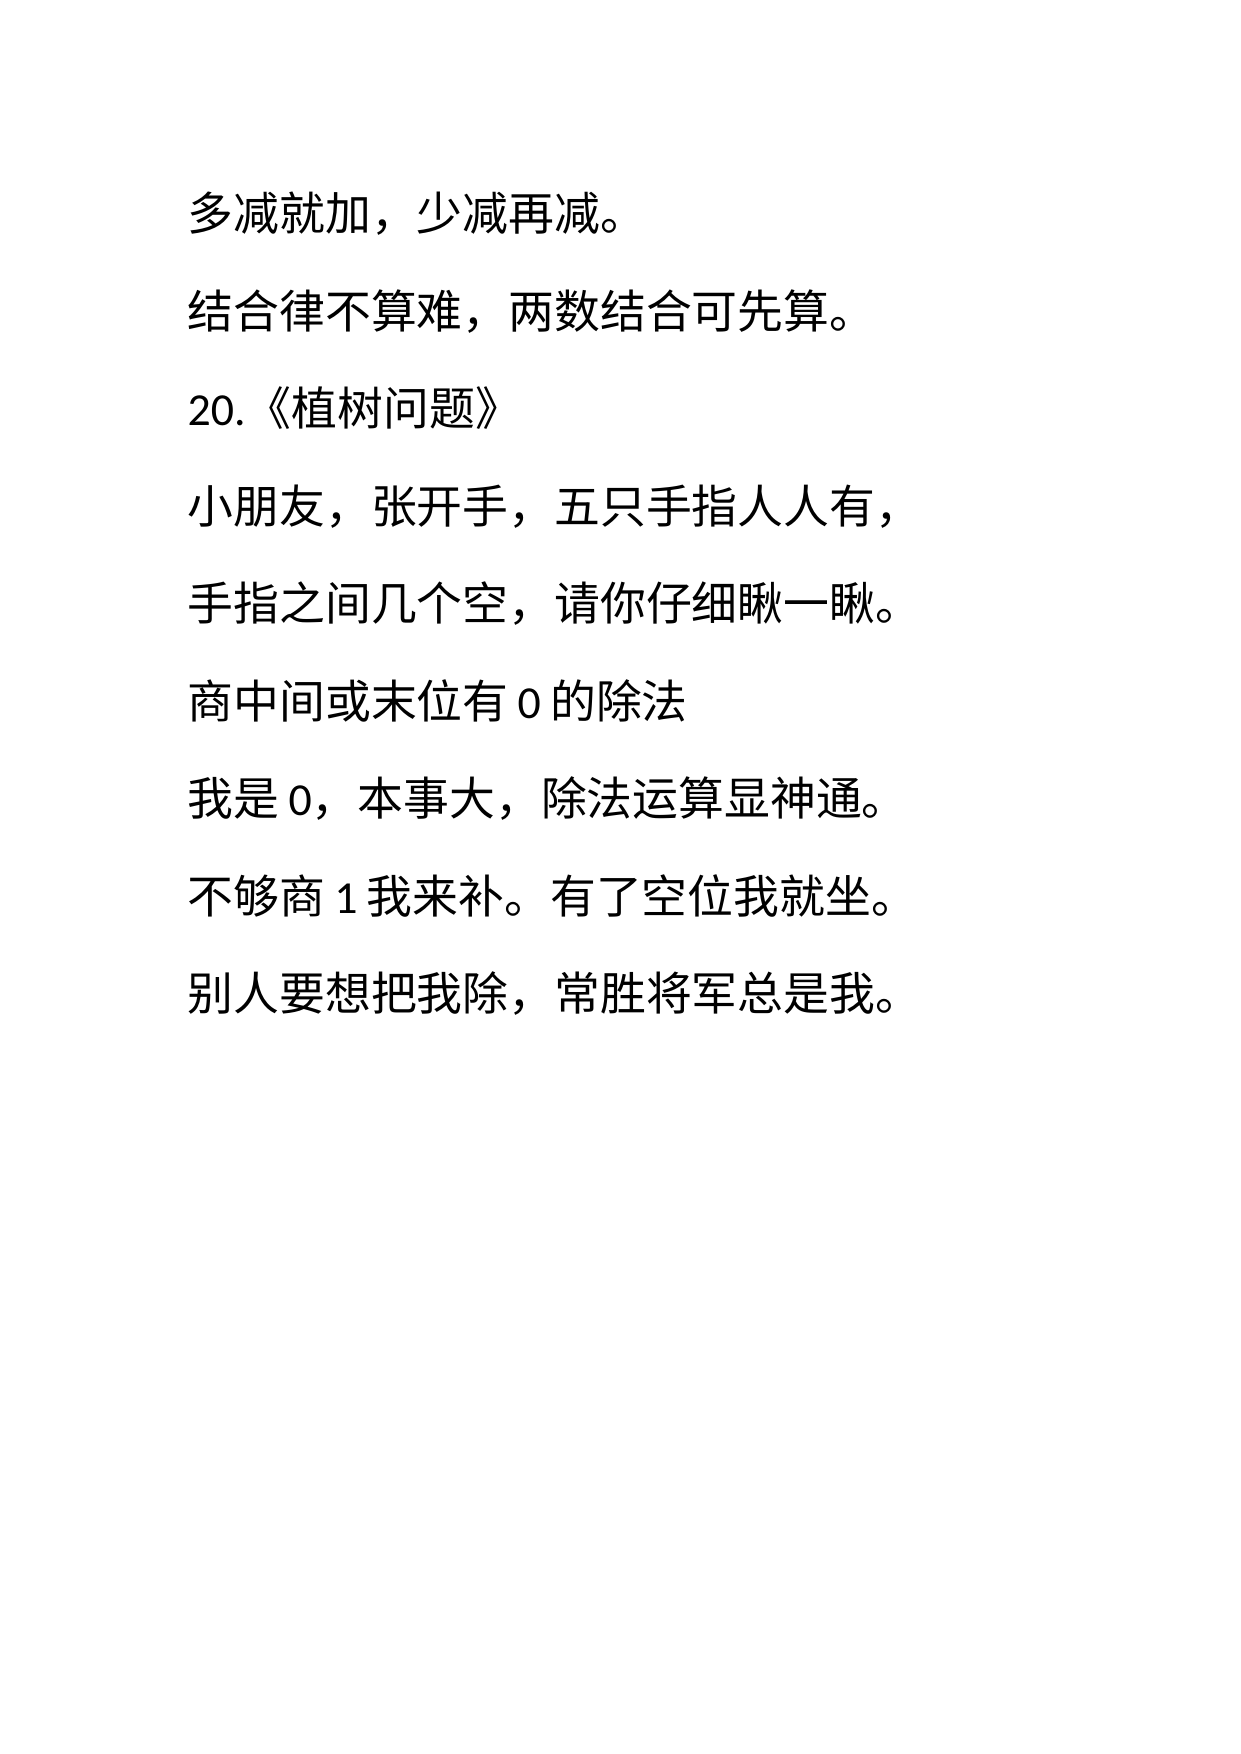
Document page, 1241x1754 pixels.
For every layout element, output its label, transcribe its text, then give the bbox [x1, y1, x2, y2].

text 结合律不算难，两数结合可先算。 [187, 259, 1053, 357]
text 多减就加，少减再减。 [187, 162, 1053, 259]
text 不够商1我来补。有了空位我就坐。 [187, 844, 1053, 942]
text 手指之间几个空，请你仔细瞅一瞅。 [187, 552, 1053, 649]
text 20.《植树问题》 [187, 357, 1053, 454]
text 小朋友，张开手，五只手指人人有， [187, 454, 1053, 552]
text 别人要想把我除，常胜将军总是我。 [187, 942, 1053, 1039]
text 我是0，本事大，除法运算显神通。 [187, 747, 1053, 844]
text 商中间或末位有0的除法 [187, 649, 1053, 747]
